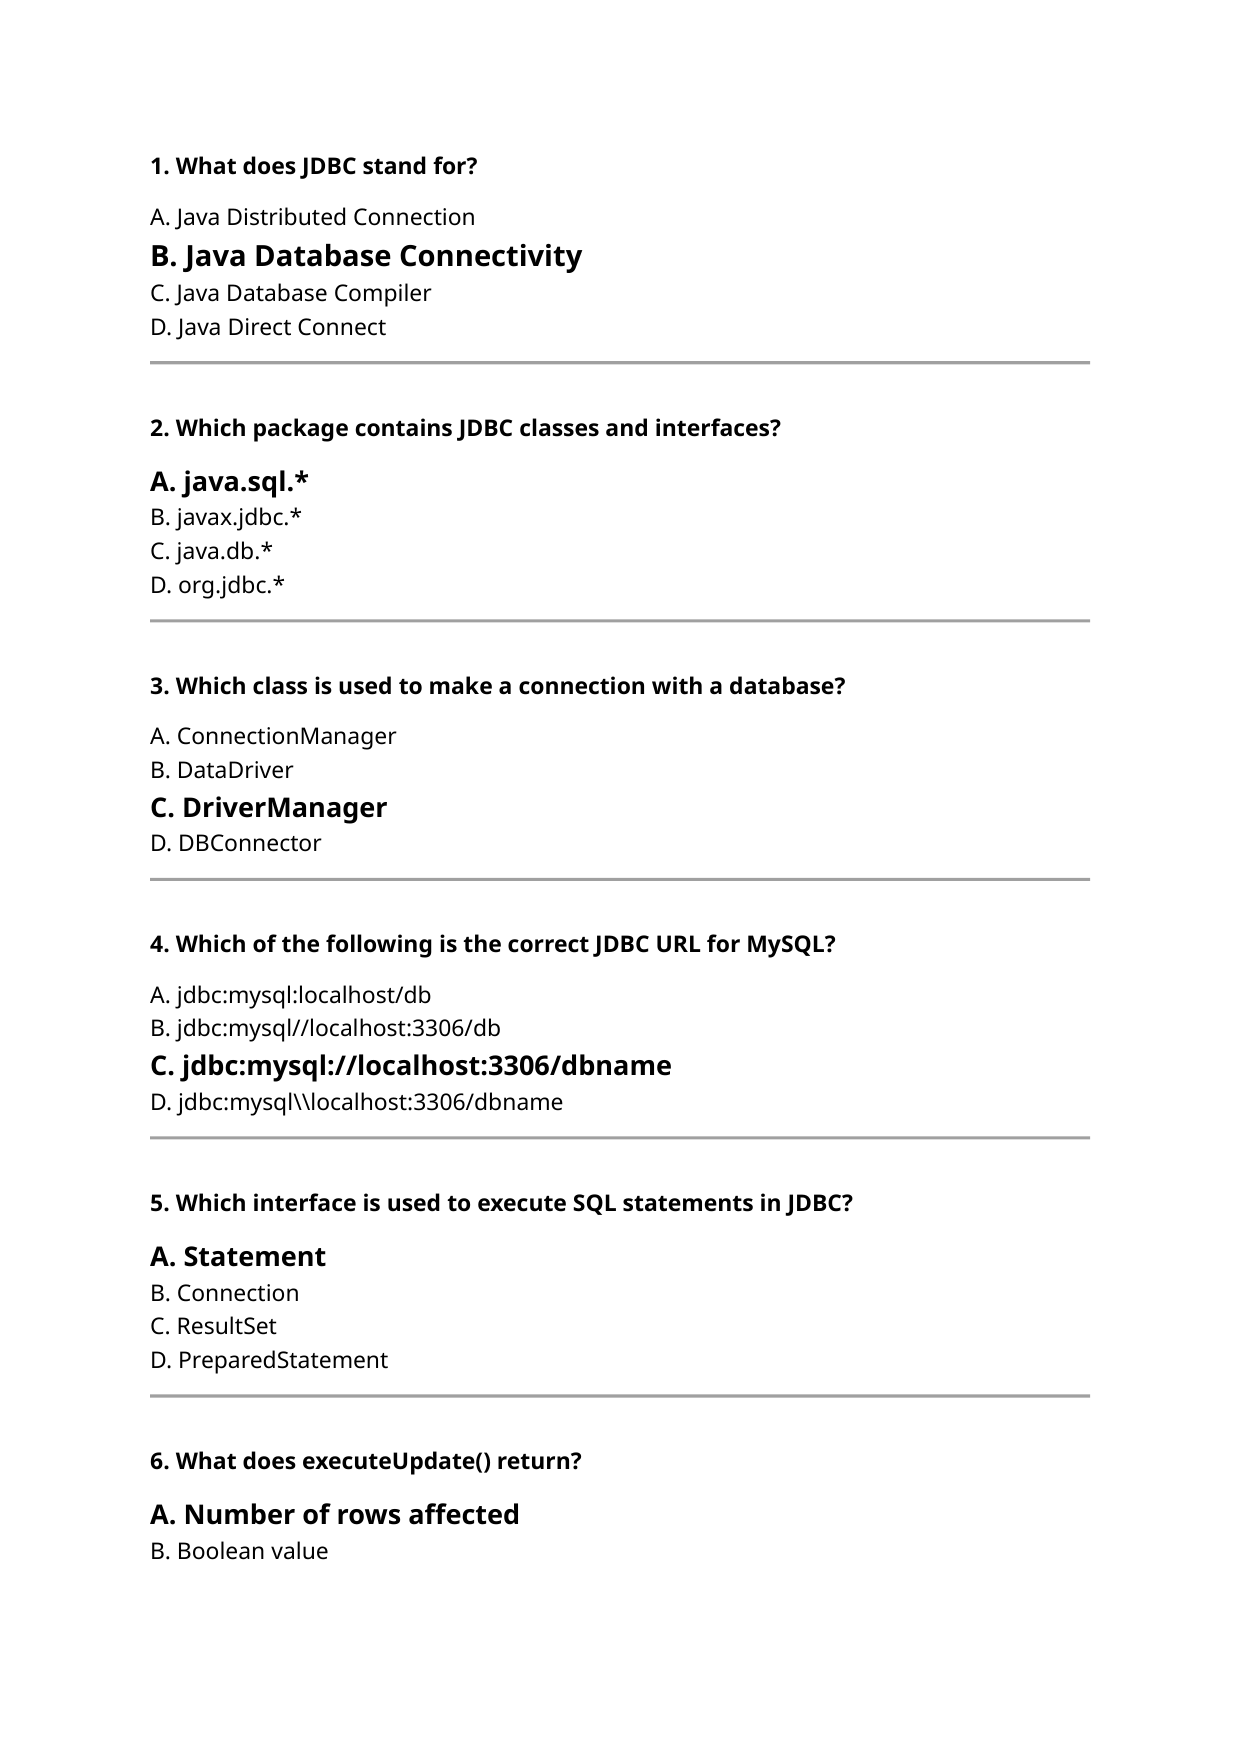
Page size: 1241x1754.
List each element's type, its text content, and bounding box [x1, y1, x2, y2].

text 3. Which class is used to make a connection with a database? [150, 670, 1090, 701]
text A. jdbc:mysql:localhost/db B. jdbc:mysql//localhost:3306/db C. jdbc:mysql://localhost:3306/dbname D. jdbc:mysql\\localhost:3306/dbname [150, 979, 1090, 1117]
text 2. Which package contains JDBC classes and interfaces? [150, 412, 1090, 443]
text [150, 1495, 1090, 1566]
text A. Java Distributed Connection B. Java Database Connectivity C. Java Database Compiler D. Java Direct Connect [150, 200, 1090, 342]
text A. Statement B. Connection C. ResultSet D. PreparedStatement [150, 1237, 1090, 1375]
text 5. Which interface is used to execute SQL statements in JDBC? [150, 1187, 1090, 1218]
text A. ConnectionManager B. DataDriver C. DriverManager D. DBConnector [150, 720, 1090, 859]
text 6. What does executeUpdate() return? [150, 1445, 1090, 1476]
text 1. What does JDBC stand for? [150, 150, 1090, 181]
text A. java.sql.* B. javax.jdbc.* C. java.db.* D. org.jdbc.* [150, 462, 1090, 600]
text 4. Which of the following is the correct JDBC URL for MySQL? [150, 928, 1090, 959]
